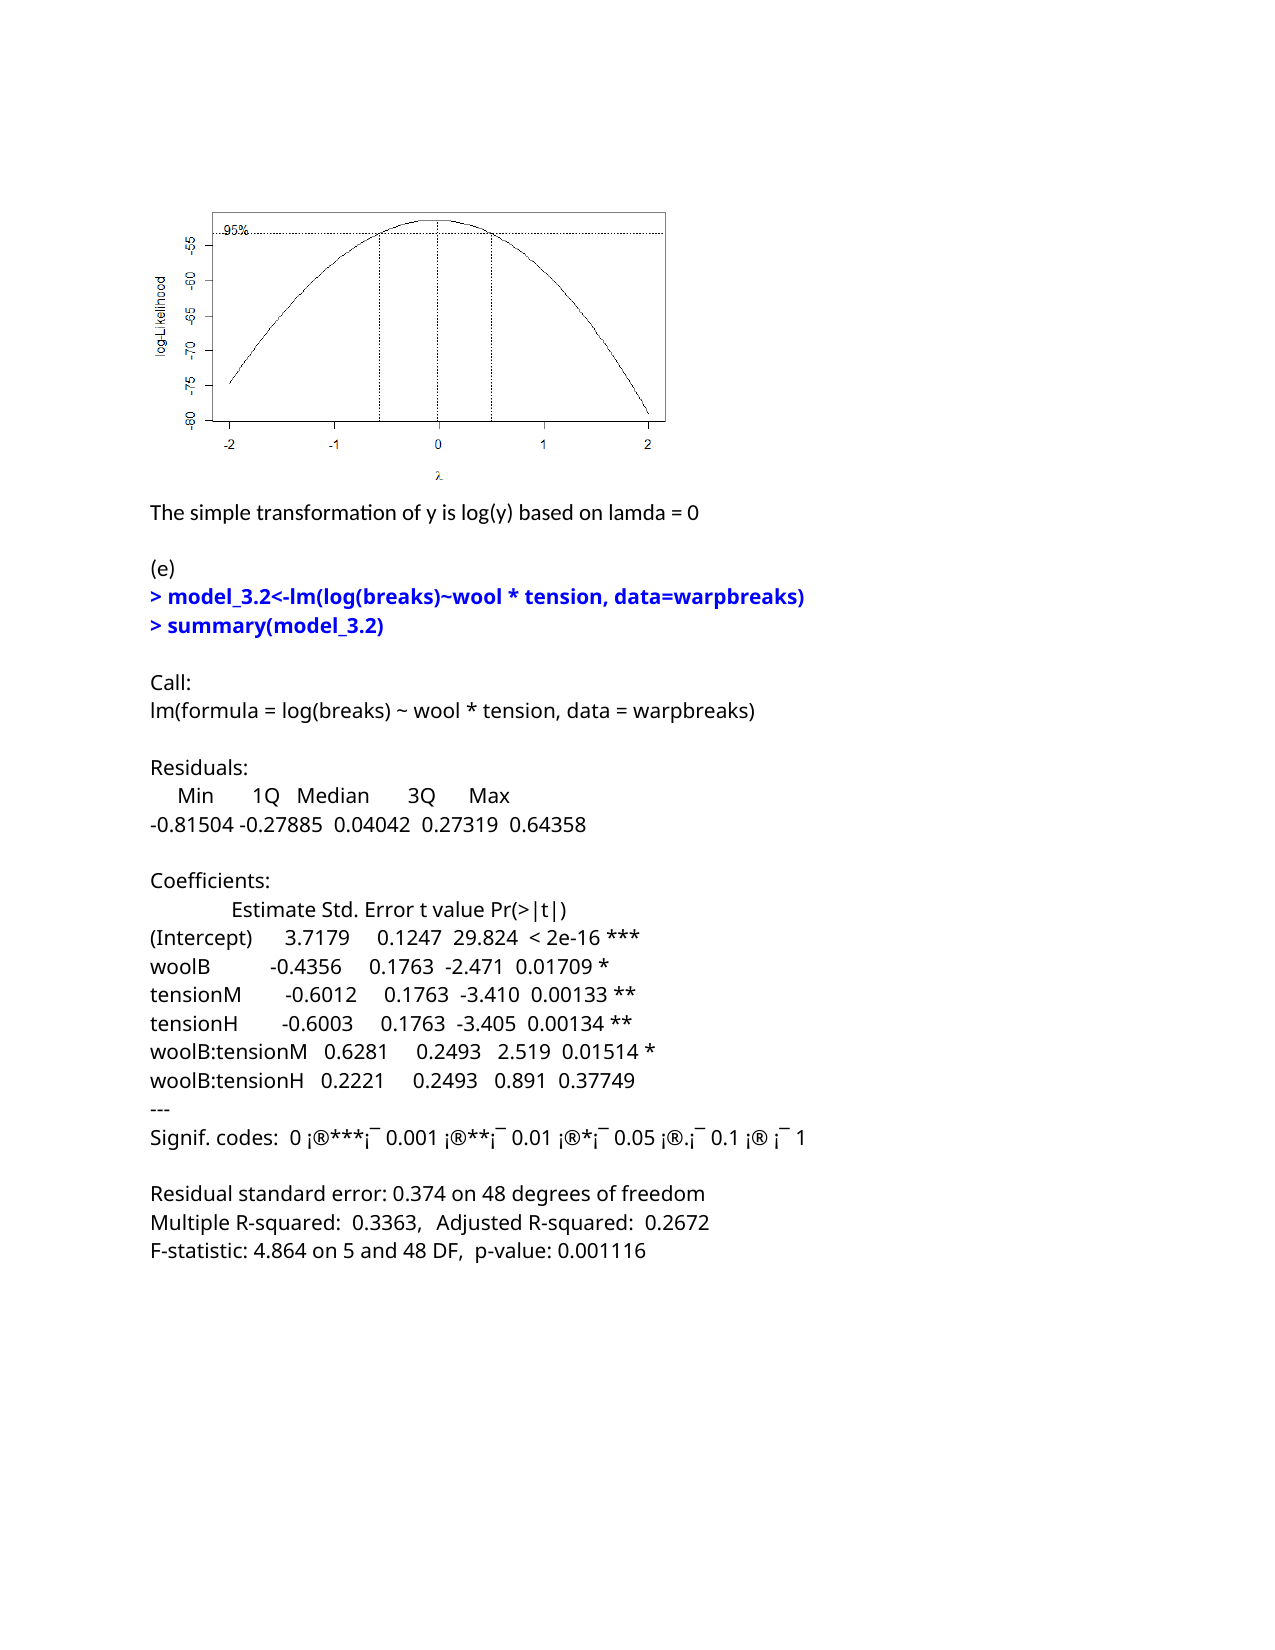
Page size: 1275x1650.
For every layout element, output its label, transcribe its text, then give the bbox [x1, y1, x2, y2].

text (e) [150, 554, 1125, 582]
text woolB:tensionM 0.6281 0.2493 2.519 0.01514 * [150, 1037, 1125, 1066]
text woolB -0.4356 0.1763 -2.471 0.01709 * [150, 952, 1125, 980]
text tensionM -0.6012 0.1763 -3.410 0.00133 ** [150, 980, 1125, 1009]
text --- [150, 1094, 1125, 1123]
text -0.81504 -0.27885 0.04042 0.27319 0.64358 [150, 810, 1125, 838]
text > model_3.2<-lm(log(breaks)~wool * tension, data=warpbreaks) [150, 582, 1125, 611]
text (Intercept) 3.7179 0.1247 29.824 < 2e-16 *** [150, 923, 1125, 952]
text Min 1Q Median 3Q Max [150, 781, 1125, 810]
text Residual standard error: 0.374 on 48 degrees of freedom [150, 1179, 1125, 1208]
picture [150, 150, 697, 499]
text Multiple R-squared: 0.3363, Adjusted R-squared: 0.2672 [150, 1208, 1125, 1236]
text Coefficients: [150, 867, 1125, 895]
text Signif. codes: 0 ¡®***¡¯ 0.001 ¡®**¡¯ 0.01 ¡®*¡¯ 0.05 ¡®.¡¯ 0.1 ¡® ¡¯ 1 [150, 1123, 1125, 1151]
text Estimate Std. Error t value Pr(>|t|) [150, 895, 1125, 923]
text The simple transformation of y is log(y) based on lamda = 0 [150, 498, 1125, 526]
text F-statistic: 4.864 on 5 and 48 DF, p-value: 0.001116 [150, 1236, 1125, 1265]
text woolB:tensionH 0.2221 0.2493 0.891 0.37749 [150, 1066, 1125, 1094]
text Residuals: [150, 753, 1125, 781]
text lm(formula = log(breaks) ~ wool * tension, data = warpbreaks) [150, 696, 1125, 724]
text Call: [150, 668, 1125, 696]
text tensionH -0.6003 0.1763 -3.405 0.00134 ** [150, 1009, 1125, 1037]
text > summary(model_3.2) [150, 611, 1125, 639]
